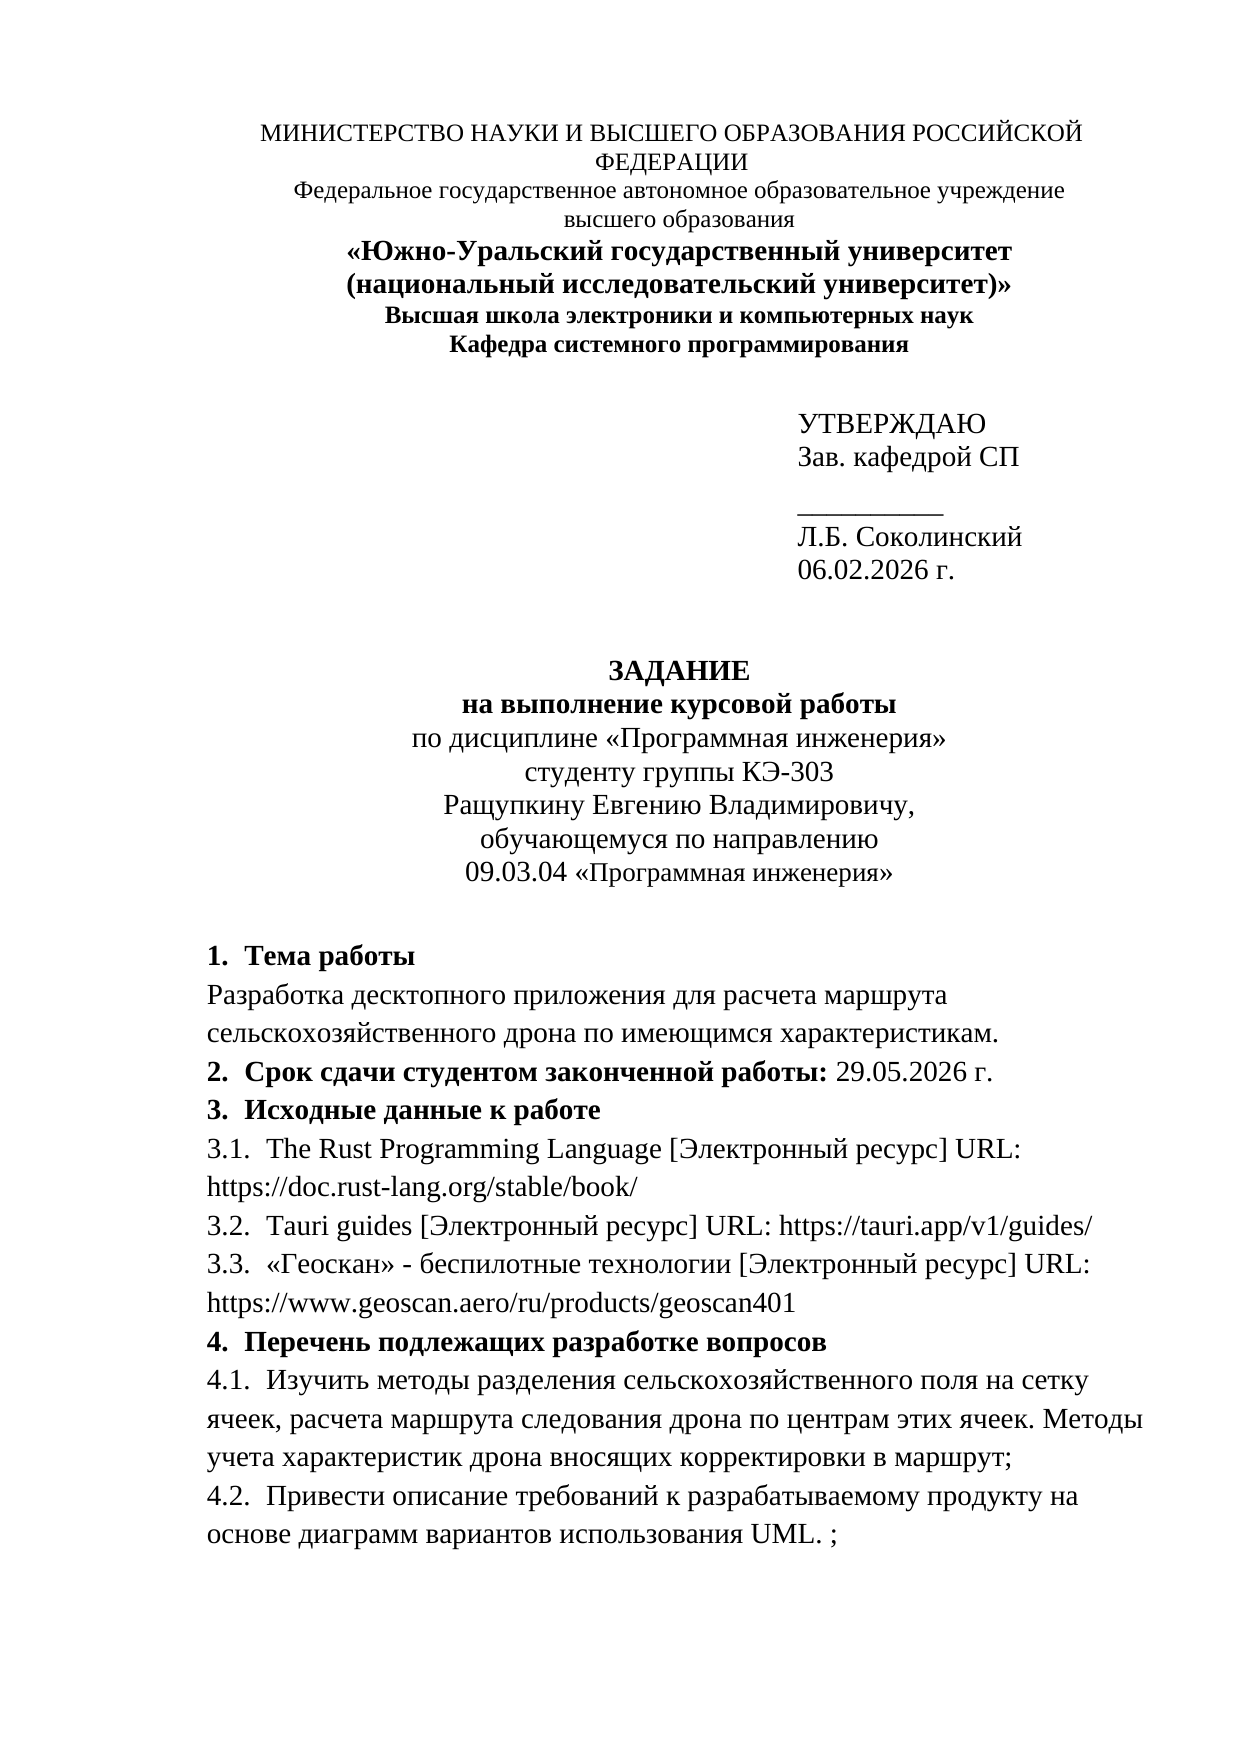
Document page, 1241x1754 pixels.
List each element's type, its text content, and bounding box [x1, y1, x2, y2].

text 06.02.2023 г. [797, 552, 1152, 586]
text Зав. кафедрой СП [797, 439, 1152, 473]
text Федеральное государственное автономное образовательное учреждение высшего образования [207, 176, 1152, 233]
list Перечень подлежащих разработке вопросов3 [207, 1324, 1152, 1357]
list Тема работы [207, 938, 1152, 972]
text студенту группы КЭ-303 [207, 754, 1152, 787]
text на выполнение курсовой работы [207, 687, 1152, 720]
text МИНИСТЕРСТВО НАУКИ И ВЫСШЕГО ОБРАЗОВАНИЯ РОССИЙСКОЙ ФЕДЕРАЦИИ [192, 118, 1152, 176]
text Кафедра системного программирования [207, 329, 1152, 358]
text Разработка десктопного приложения для расчета маршрута сельскохозяйственного дрона по имеющимся характеристикам. [207, 977, 1152, 1049]
list Изучить методы разделения сельскохозяйственного поля на сетку ячеек, расчета маршрута следования дрона по центрам этих ячеек. Методы учета характеристик дрона вносящих корректировки в маршрут; [207, 1362, 1152, 1473]
text Высшая школа электроники и компьютерных наук [207, 300, 1152, 329]
text «Южно-Уральский государственный университет [207, 233, 1152, 267]
text 09.03.04 «Программная инженерия» [207, 854, 1152, 888]
text Ращупкину Евгению Владимировичу, [207, 787, 1152, 821]
list Привести описание требований к разрабатываемому продукту на основе диаграмм вариантов использования UML. ; [207, 1478, 1152, 1550]
list Срок сдачи студентом законченной работы: 29.05.2023 г. [207, 1054, 1152, 1087]
text (национальный исследовательский университет)» [207, 267, 1152, 300]
text ЗАДАНИЕ [207, 653, 1152, 687]
text по дисциплине «Программная инженерия» [207, 720, 1152, 754]
list The Rust Programming Language [Электронный ресурс] URL: https://doc.rust-lang.org/stable/book/ [207, 1131, 1152, 1203]
list Исходные данные к работе [207, 1092, 1152, 1126]
list «Геоскан» - беспилотные технологии [Электронный ресурс] URL: https://www.geoscan.aero/ru/products/geoscan401 [207, 1247, 1152, 1319]
list Tauri guides [Электронный ресурс] URL: https://tauri.app/v1/guides/ [207, 1208, 1152, 1242]
text обучающемуся по направлению [207, 821, 1152, 854]
text УТВЕРЖДАЮ [797, 406, 1152, 439]
text __________ Л.Б. Соколинский [797, 485, 1152, 552]
